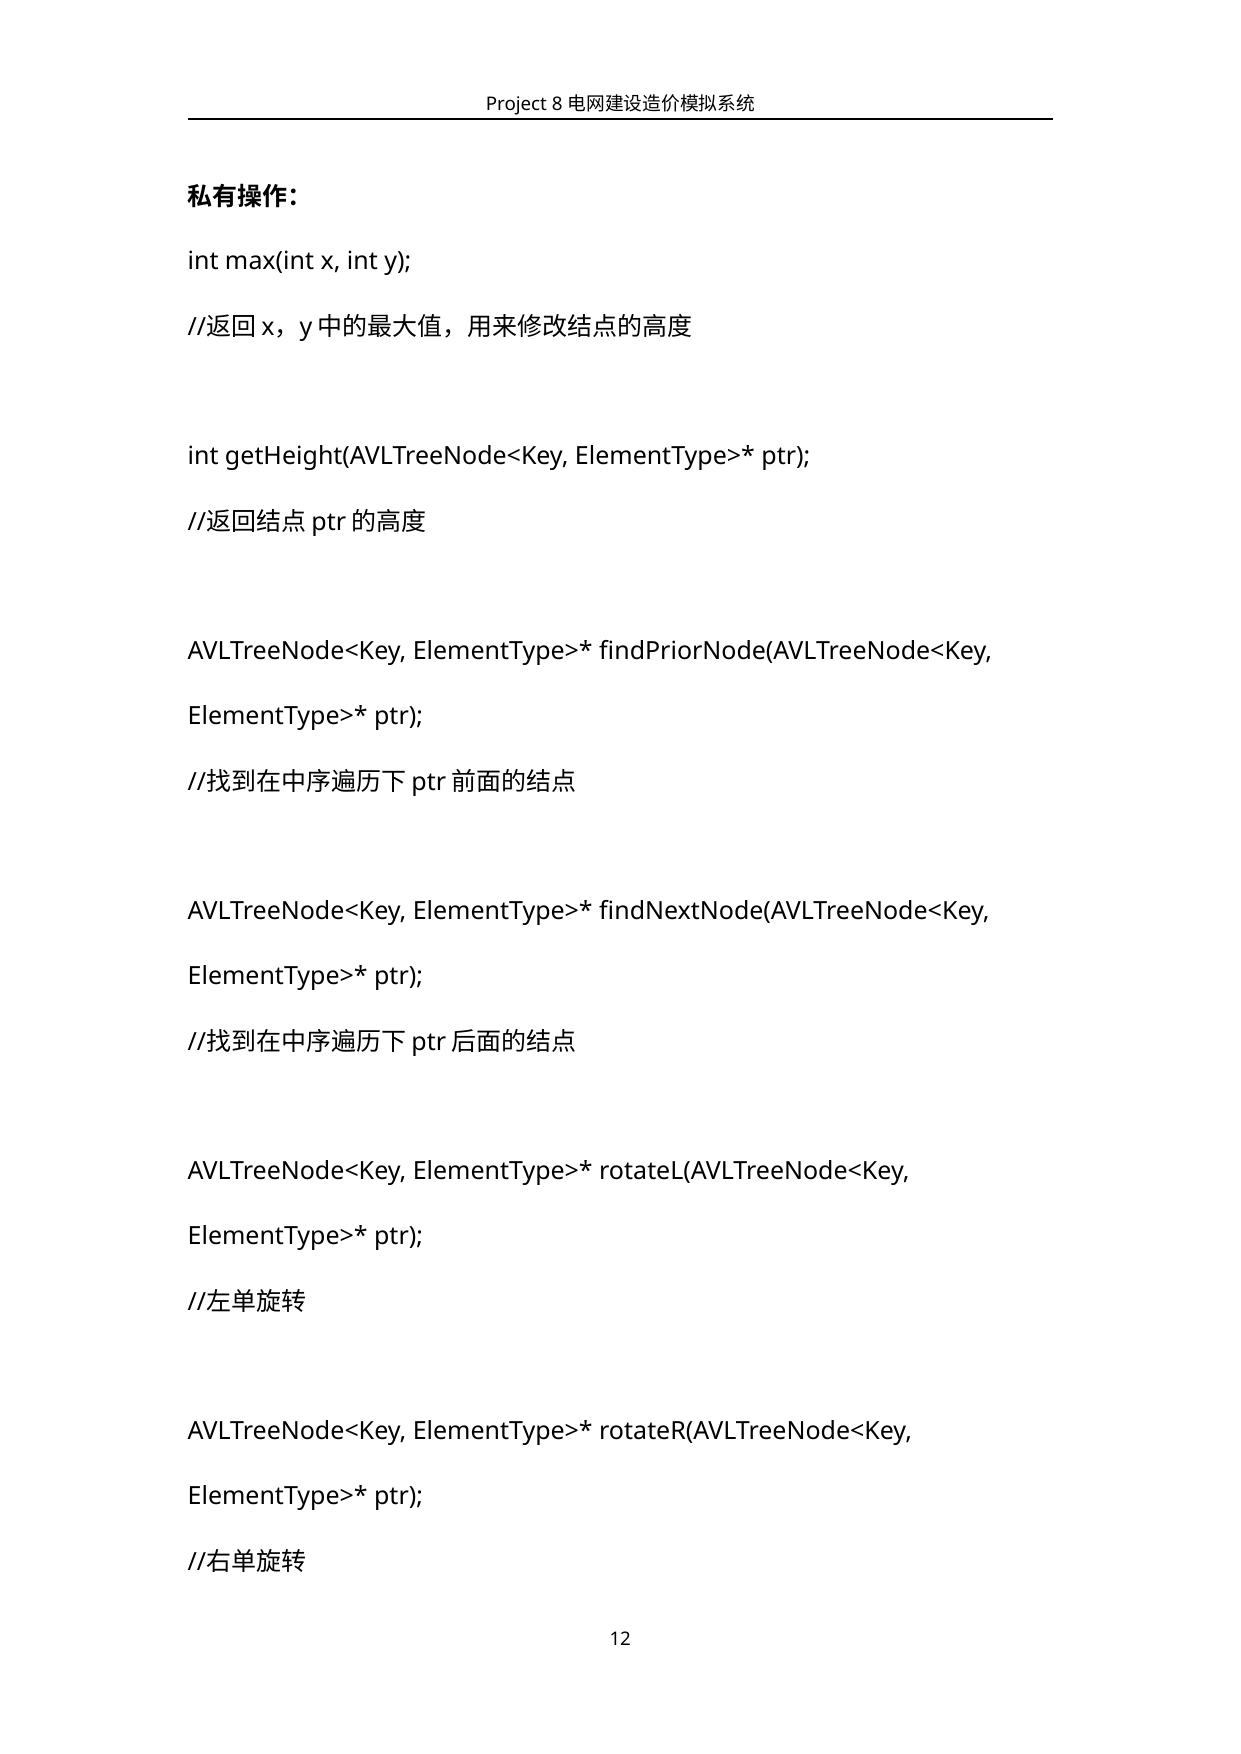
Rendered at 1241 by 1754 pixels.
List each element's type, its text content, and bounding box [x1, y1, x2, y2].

text int max(int x, int y); [187, 227, 1053, 292]
text AVLTreeNode<Key, ElementType>* rotateR(AVLTreeNode<Key, ElementType>* ptr); [187, 1397, 1053, 1527]
text 私有操作： [187, 162, 1053, 227]
text int getHeight(AVLTreeNode<Key, ElementType>* ptr); [187, 422, 1053, 487]
text //右单旋转 [187, 1527, 1053, 1592]
text //找到在中序遍历下ptr前面的结点 [187, 747, 1053, 812]
text //返回x，y中的最大值，用来修改结点的高度 [187, 292, 1053, 357]
text AVLTreeNode<Key, ElementType>* findPriorNode(AVLTreeNode<Key, ElementType>* ptr); [187, 617, 1053, 747]
text //返回结点ptr的高度 [187, 487, 1053, 552]
text AVLTreeNode<Key, ElementType>* rotateL(AVLTreeNode<Key, ElementType>* ptr); [187, 1137, 1053, 1267]
text AVLTreeNode<Key, ElementType>* findNextNode(AVLTreeNode<Key, ElementType>* ptr); [187, 877, 1053, 1007]
text //找到在中序遍历下ptr后面的结点 [187, 1007, 1053, 1072]
text //左单旋转 [187, 1267, 1053, 1332]
